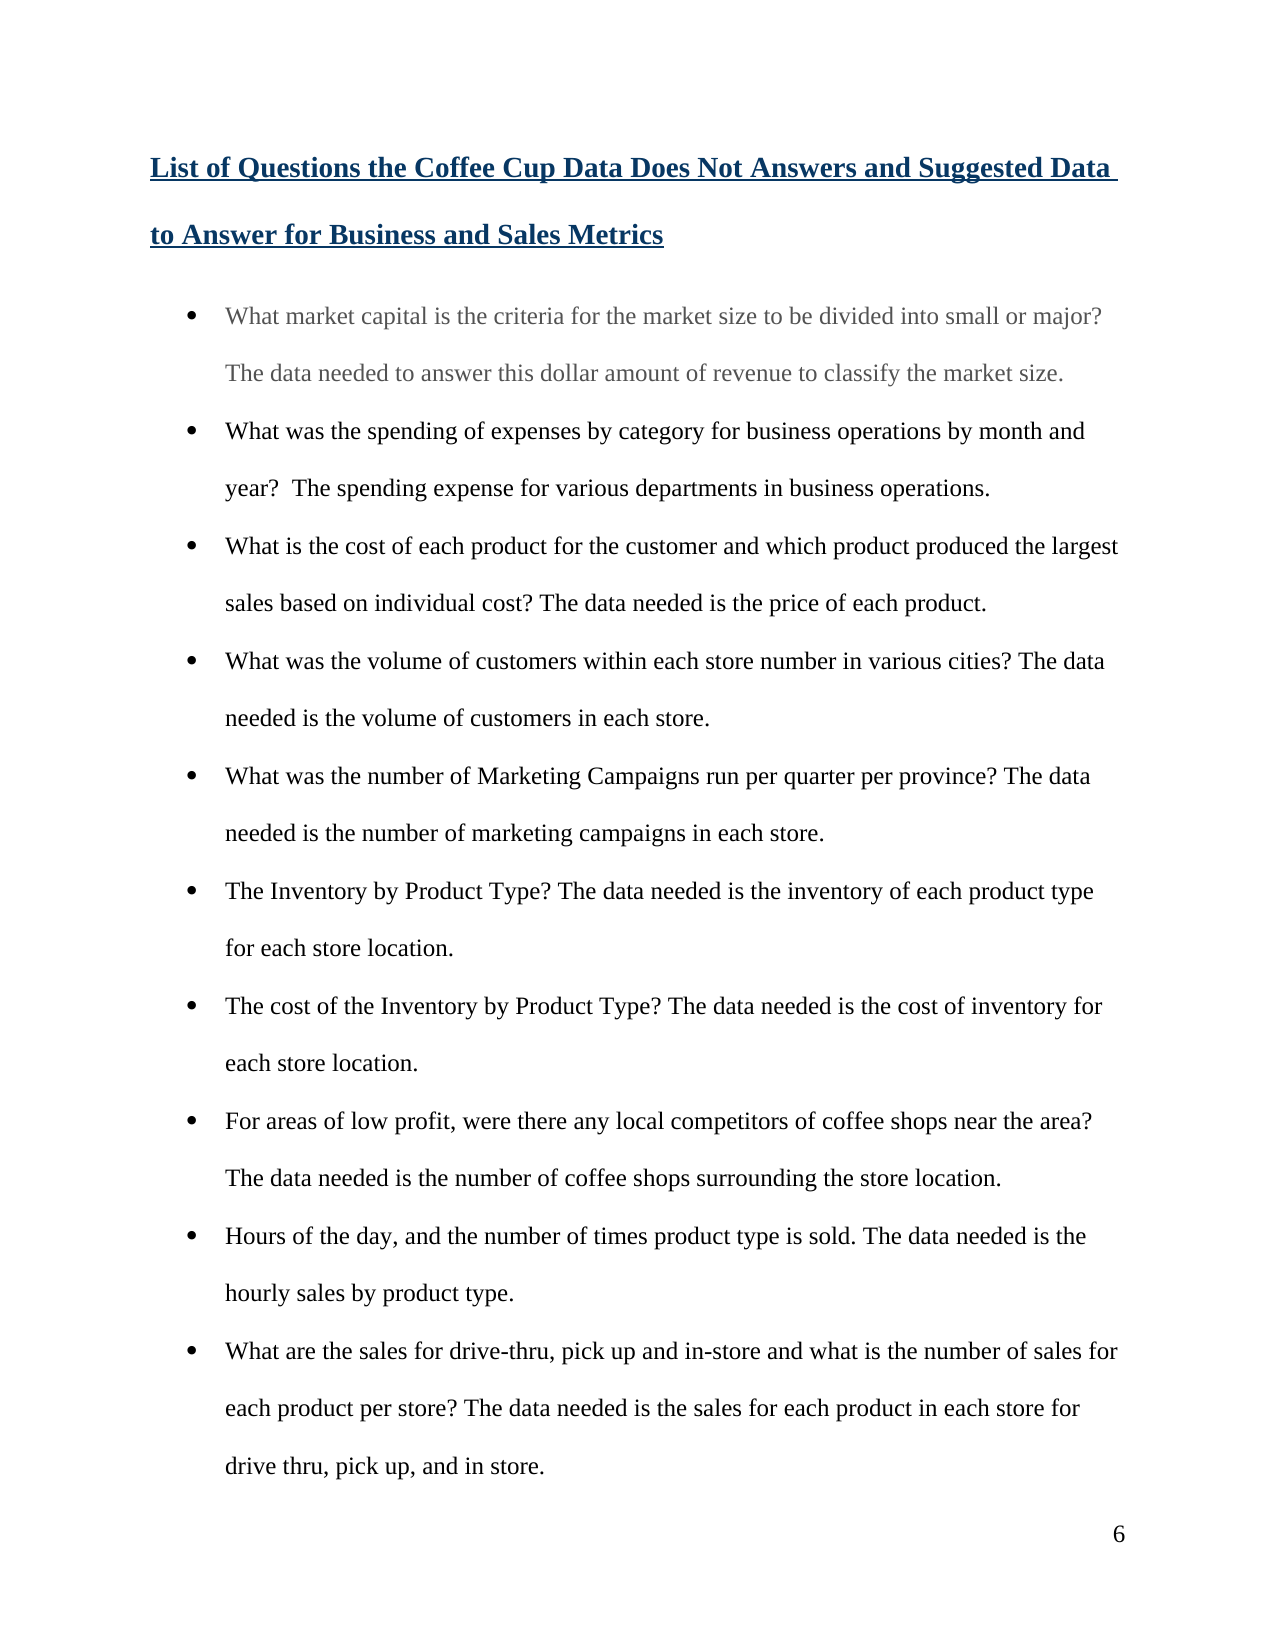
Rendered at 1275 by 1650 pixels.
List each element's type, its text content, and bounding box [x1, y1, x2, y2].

list What market capital is the criteria for the market size to be divided into small or major? The data needed to answer this dollar amount of revenue to classify the market size. [187, 301, 1125, 387]
list What is the cost of each product for the customer and which product produced the largest sales based on individual cost? The data needed is the price of each product. [187, 531, 1125, 617]
list What was the number of Marketing Campaigns run per quarter per province? The data needed is the number of marketing campaigns in each store. [187, 761, 1125, 847]
text List of Questions the Coffee Cup Data Does Not Answers and Suggested Data to Answer for Business and Sales Metrics [150, 150, 1125, 251]
list The cost of the Inventory by Product Type? The data needed is the cost of inventory for each store location. [187, 991, 1125, 1077]
list What was the volume of customers within each store number in various cities? The data needed is the volume of customers in each store. [187, 646, 1125, 732]
list For areas of low profit, were there any local competitors of coffee shops near the area? The data needed is the number of coffee shops surrounding the store location. [187, 1106, 1125, 1192]
list What was the spending of expenses by category for business operations by month and year? The spending expense for various departments in business operations. [187, 416, 1125, 502]
list The Inventory by Product Type? The data needed is the inventory of each product type for each store location. [187, 876, 1125, 962]
list Hours of the day, and the number of times product type is sold. The data needed is the hourly sales by product type. [187, 1221, 1125, 1307]
list What are the sales for drive-thru, pick up and in-store and what is the number of sales for each product per store? The data needed is the sales for each product in each store for drive thru, pick up, and in store. [187, 1336, 1125, 1479]
